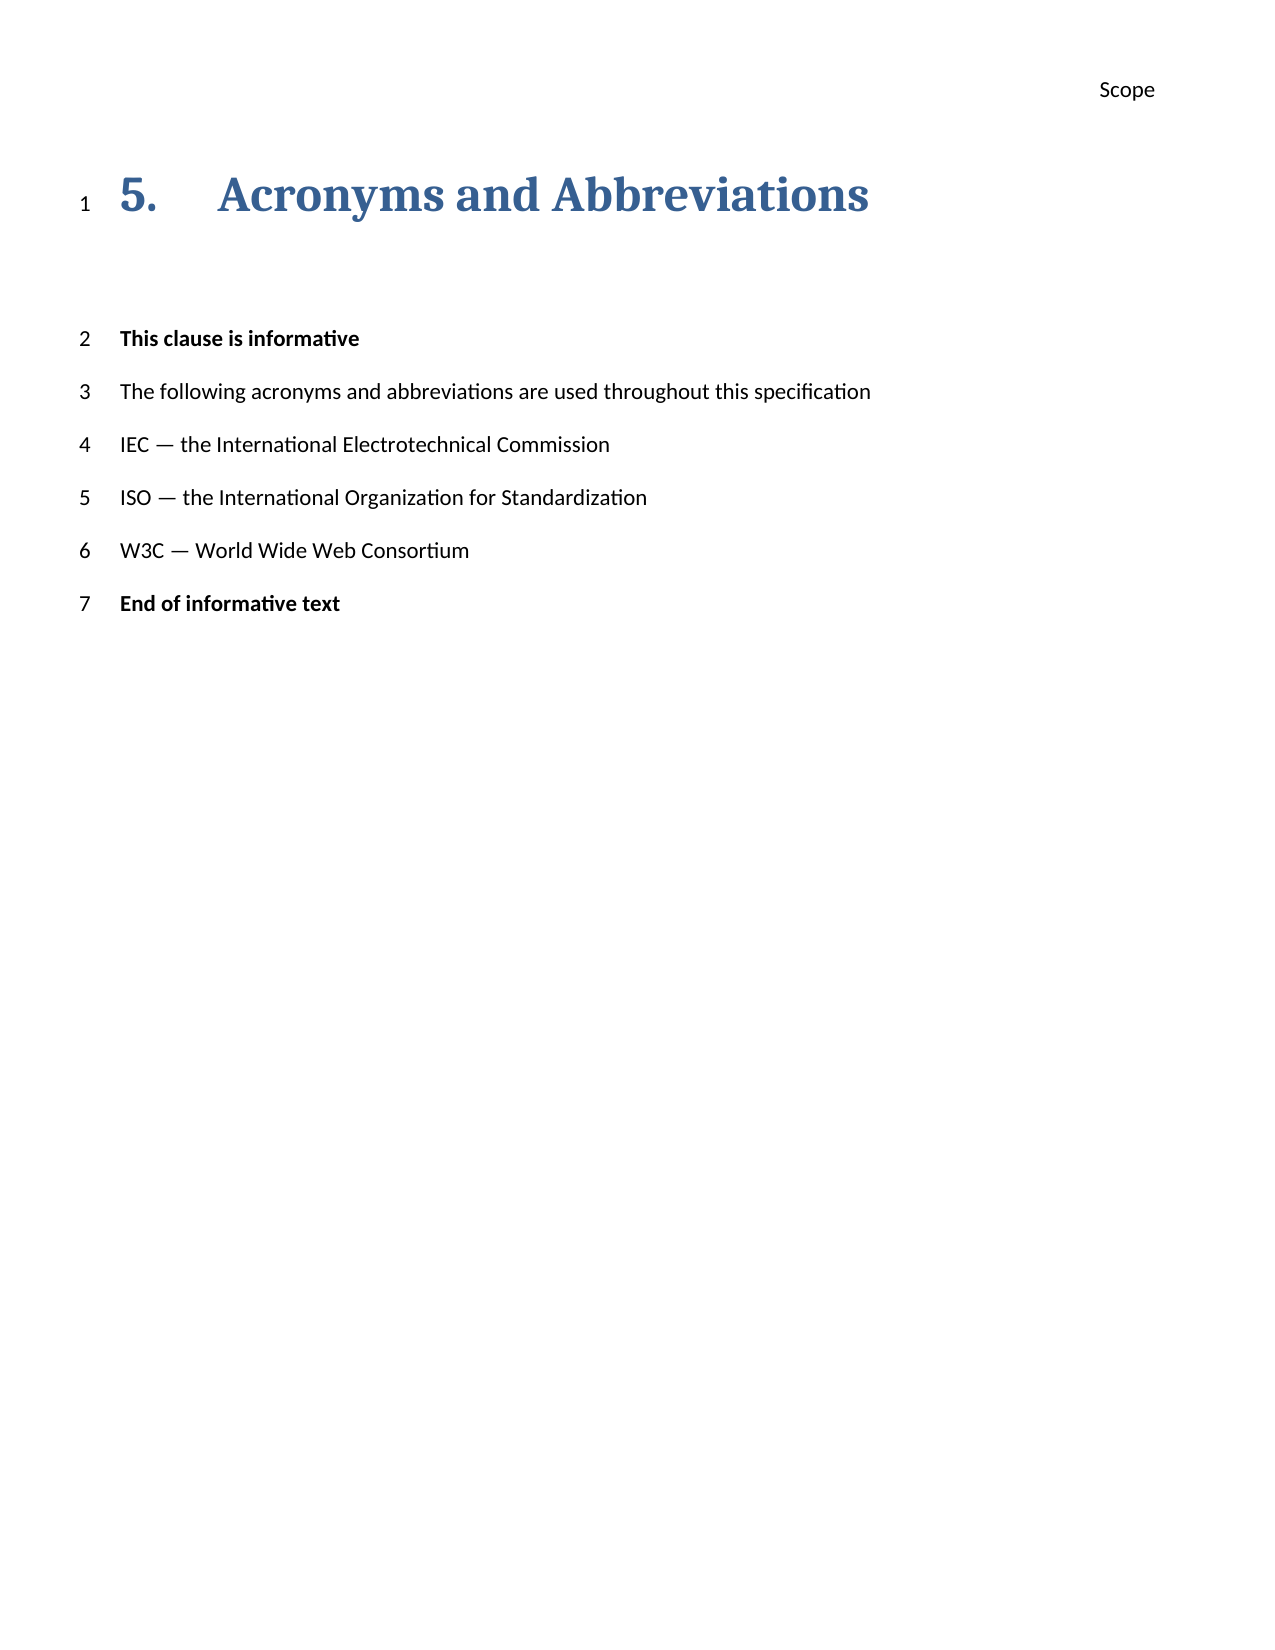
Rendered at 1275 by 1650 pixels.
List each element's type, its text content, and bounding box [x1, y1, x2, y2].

text IEC — the International Electrotechnical Commission [120, 430, 1155, 458]
text W3C — World Wide Web Consortium [120, 536, 1155, 564]
text This clause is informative [120, 324, 1155, 352]
text ISO — the International Organization for Standardization [120, 483, 1155, 511]
text The following acronyms and abbreviations are used throughout this specification [120, 377, 1155, 405]
subtitle Acronyms and Abbreviations [120, 167, 1155, 224]
text End of informative text [120, 589, 1155, 617]
